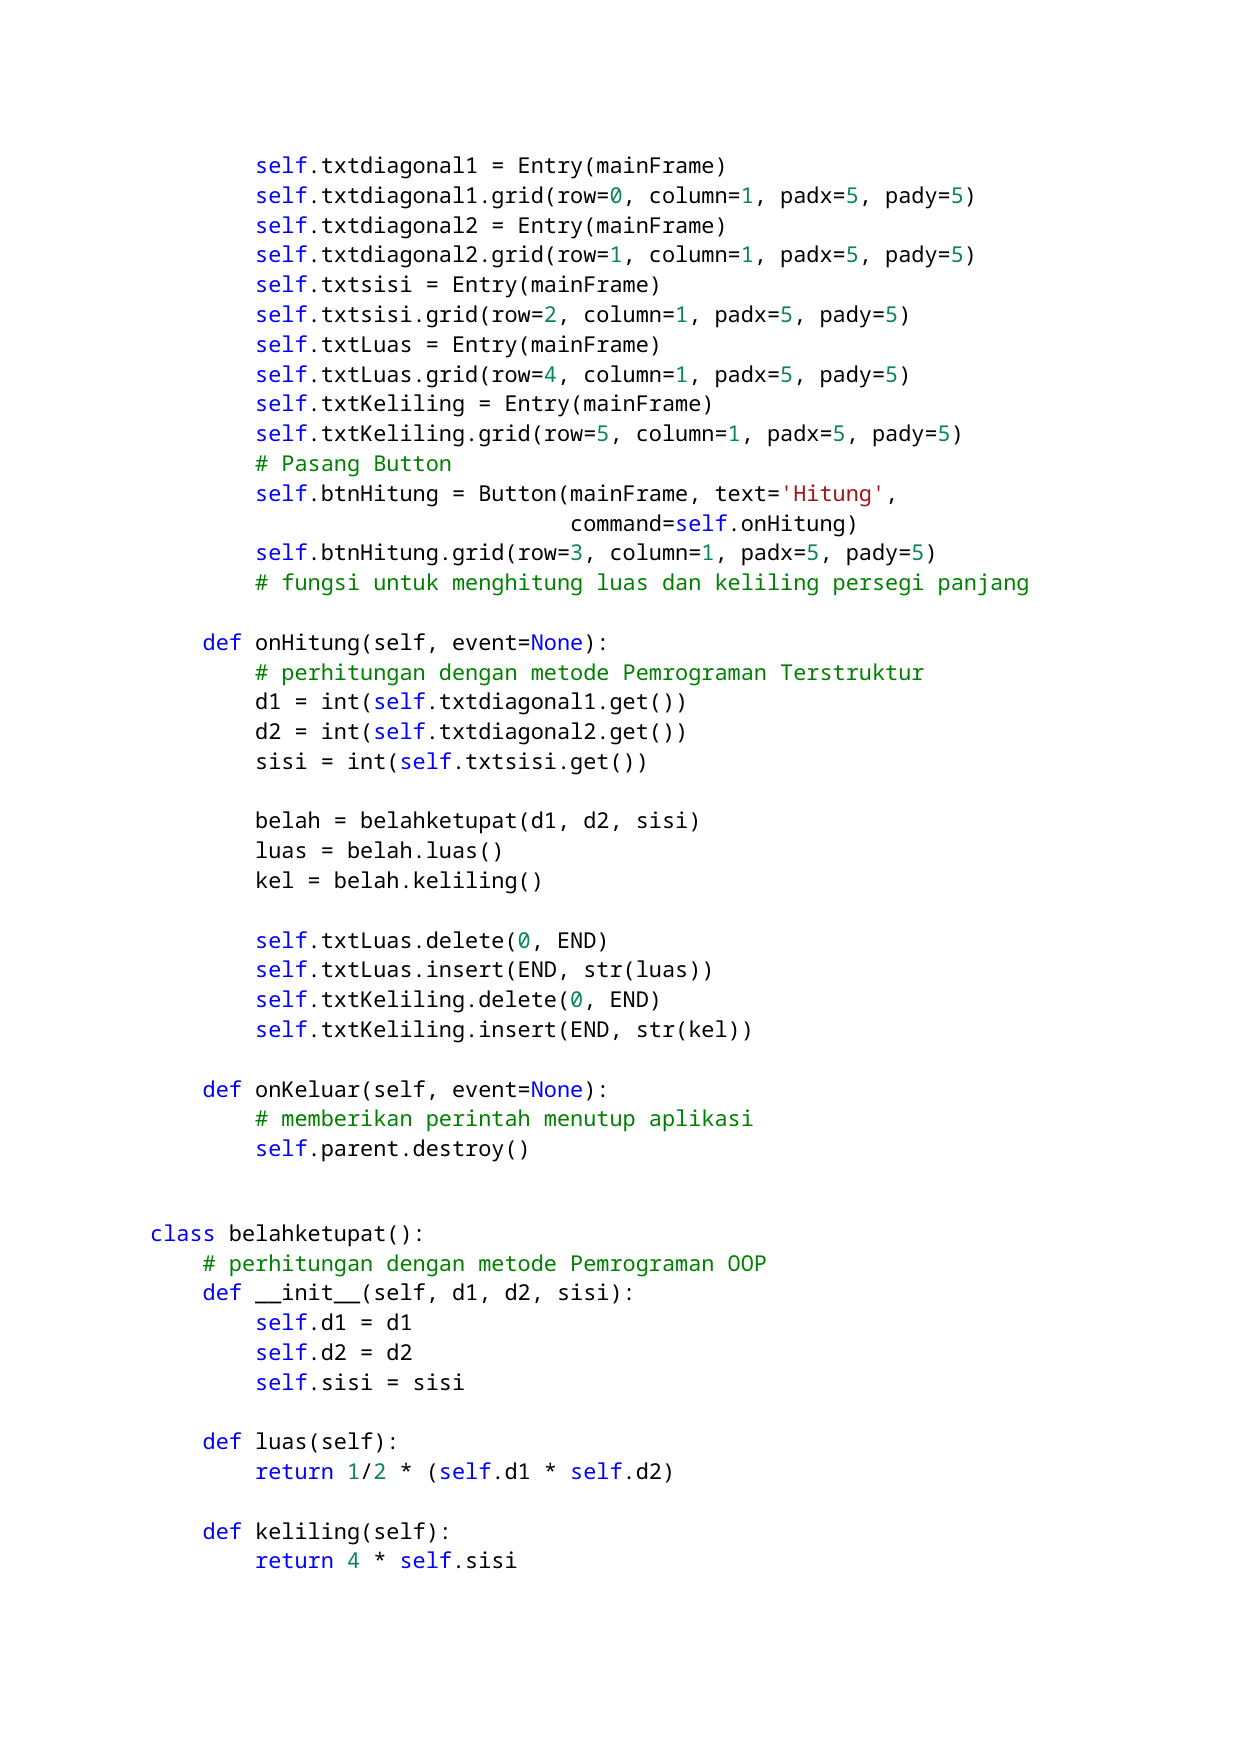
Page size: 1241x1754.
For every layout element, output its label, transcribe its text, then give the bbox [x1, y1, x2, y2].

text d1 = int(self.txtdiagonal1.get()) [150, 686, 1090, 716]
text def luas(self): [150, 1426, 1090, 1456]
text self.d2 = d2 [150, 1337, 1090, 1367]
text belah = belahketupat(d1, d2, sisi) [150, 805, 1090, 835]
text self.d1 = d1 [150, 1307, 1090, 1337]
text self.btnHitung.grid(row=3, column=1, padx=5, pady=5) [150, 537, 1090, 567]
text return 1/2 * (self.d1 * self.d2) [150, 1456, 1090, 1486]
text class belahketupat(): [150, 1218, 1090, 1247]
text self.txtdiagonal1 = Entry(mainFrame) [150, 150, 1090, 180]
text self.parent.destroy() [150, 1133, 1090, 1163]
text def onHitung(self, event=None): [150, 627, 1090, 656]
text def onKeluar(self, event=None): [150, 1073, 1090, 1103]
text self.sisi = sisi [150, 1367, 1090, 1396]
text self.txtLuas.insert(END, str(luas)) [150, 954, 1090, 984]
text return 4 * self.sisi [150, 1545, 1090, 1575]
text # perhitungan dengan metode Pemrograman Terstruktur [150, 656, 1090, 686]
text self.txtdiagonal2.grid(row=1, column=1, padx=5, pady=5) [150, 239, 1090, 269]
text # fungsi untuk menghitung luas dan keliling persegi panjang [150, 567, 1090, 597]
text self.txtdiagonal1.grid(row=0, column=1, padx=5, pady=5) [150, 180, 1090, 209]
text # perhitungan dengan metode Pemrograman OOP [150, 1247, 1090, 1277]
text luas = belah.luas() [150, 835, 1090, 865]
text self.txtLuas.grid(row=4, column=1, padx=5, pady=5) [150, 358, 1090, 388]
text def keliling(self): [150, 1516, 1090, 1545]
text self.txtdiagonal2 = Entry(mainFrame) [150, 209, 1090, 239]
text self.txtKeliling = Entry(mainFrame) [150, 388, 1090, 418]
text self.txtsisi = Entry(mainFrame) [150, 269, 1090, 299]
text self.txtKeliling.insert(END, str(kel)) [150, 1014, 1090, 1044]
text command=self.onHitung) [150, 507, 1090, 537]
text self.txtsisi.grid(row=2, column=1, padx=5, pady=5) [150, 299, 1090, 329]
text # Pasang Button [150, 448, 1090, 478]
text self.txtLuas.delete(0, END) [150, 924, 1090, 954]
text self.btnHitung = Button(mainFrame, text='Hitung', [150, 478, 1090, 507]
text d2 = int(self.txtdiagonal2.get()) [150, 716, 1090, 746]
text self.txtKeliling.grid(row=5, column=1, padx=5, pady=5) [150, 418, 1090, 448]
text sisi = int(self.txtsisi.get()) [150, 746, 1090, 776]
text self.txtKeliling.delete(0, END) [150, 984, 1090, 1014]
text def __init__(self, d1, d2, sisi): [150, 1277, 1090, 1307]
text self.txtLuas = Entry(mainFrame) [150, 329, 1090, 358]
text kel = belah.keliling() [150, 865, 1090, 895]
text # memberikan perintah menutup aplikasi [150, 1103, 1090, 1133]
